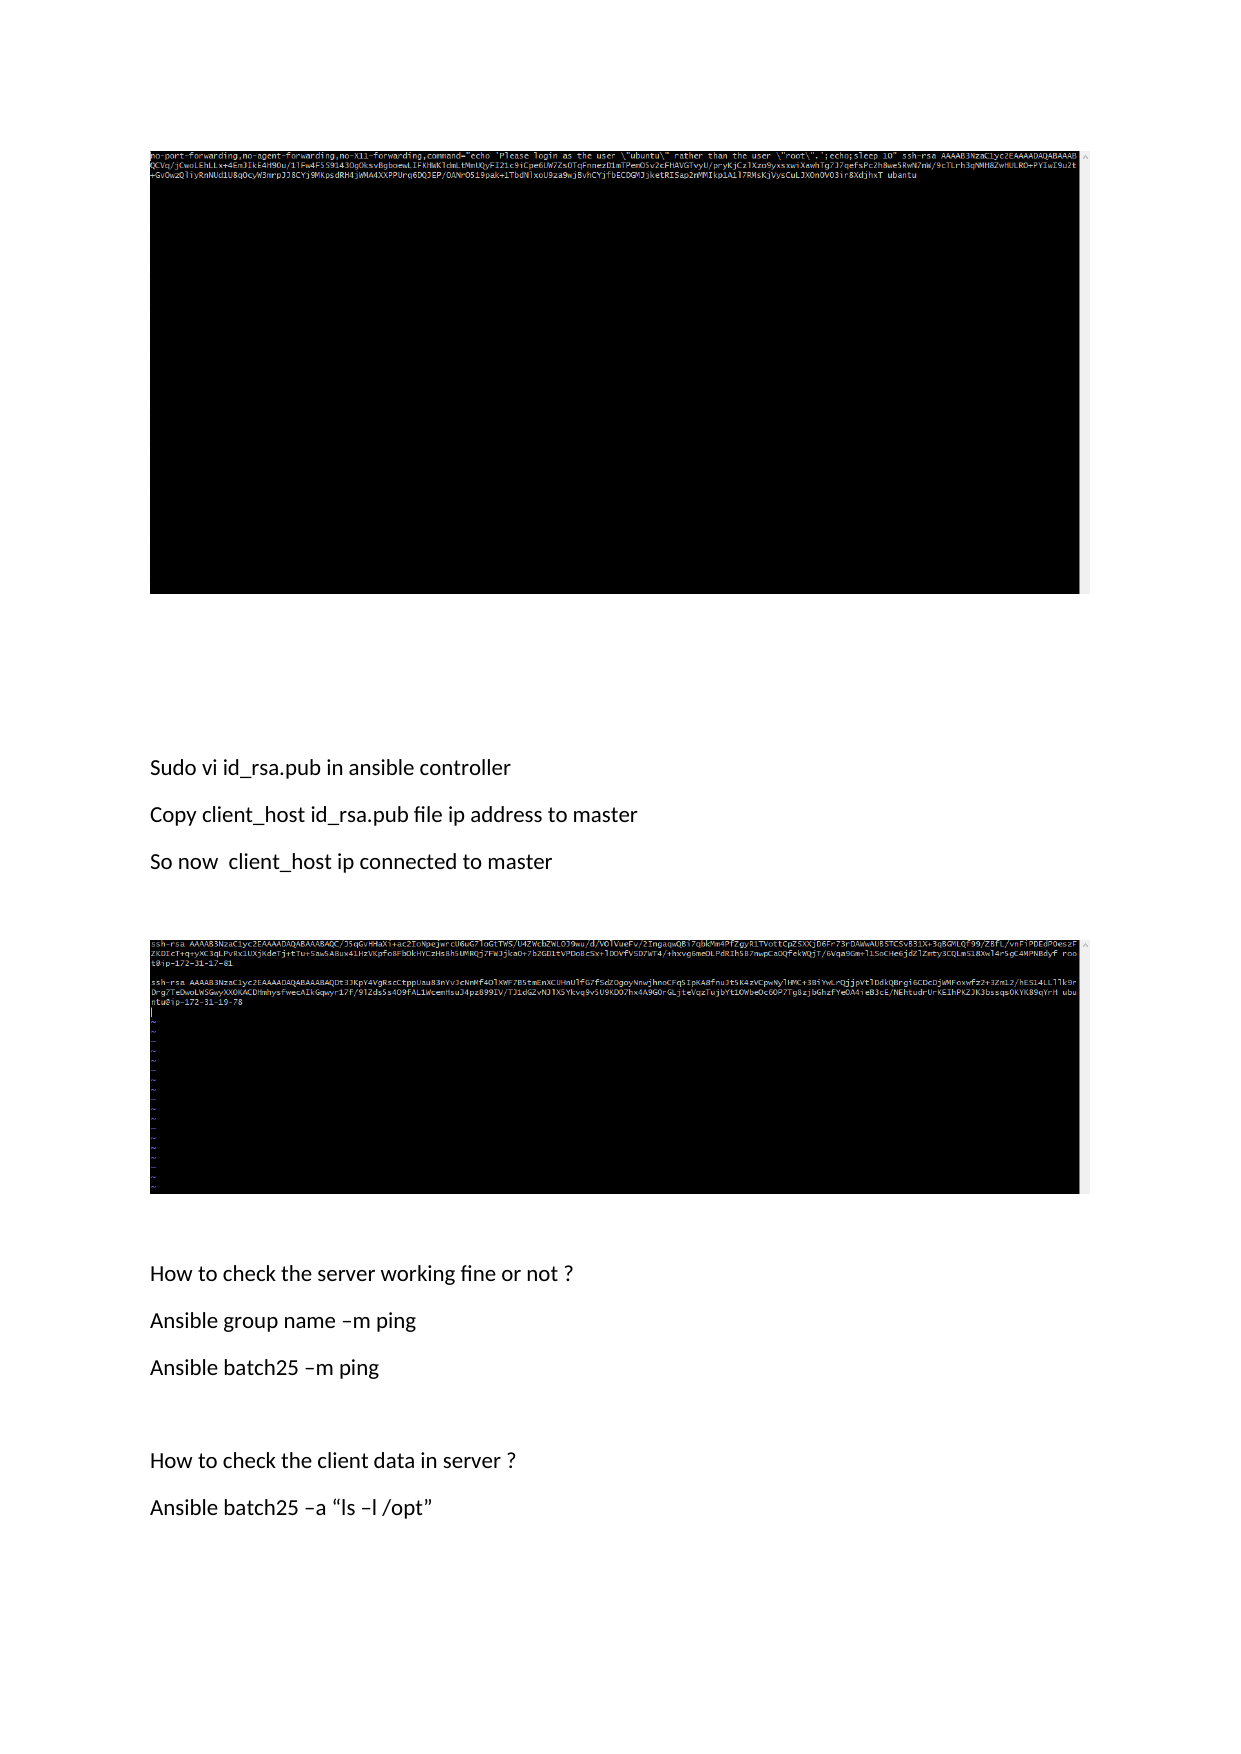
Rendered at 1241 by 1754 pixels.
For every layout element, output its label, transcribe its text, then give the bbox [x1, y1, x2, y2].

text How to check the server working fine or not ? [150, 1259, 1090, 1287]
text Copy client_host id_rsa.pub file ip address to master [150, 800, 1090, 828]
text So now client_host ip connected to master [150, 847, 1090, 875]
text How to check the client data in server ? [150, 1447, 1090, 1474]
text Sudo vi id_rsa.pub in ansible controller [150, 753, 1090, 781]
text Ansible batch25 –a “ls –l /opt” [150, 1493, 1090, 1521]
picture [150, 150, 1091, 594]
picture [150, 940, 1091, 1194]
text Ansible group name –m ping [150, 1306, 1090, 1334]
text Ansible batch25 –m ping [150, 1353, 1090, 1381]
